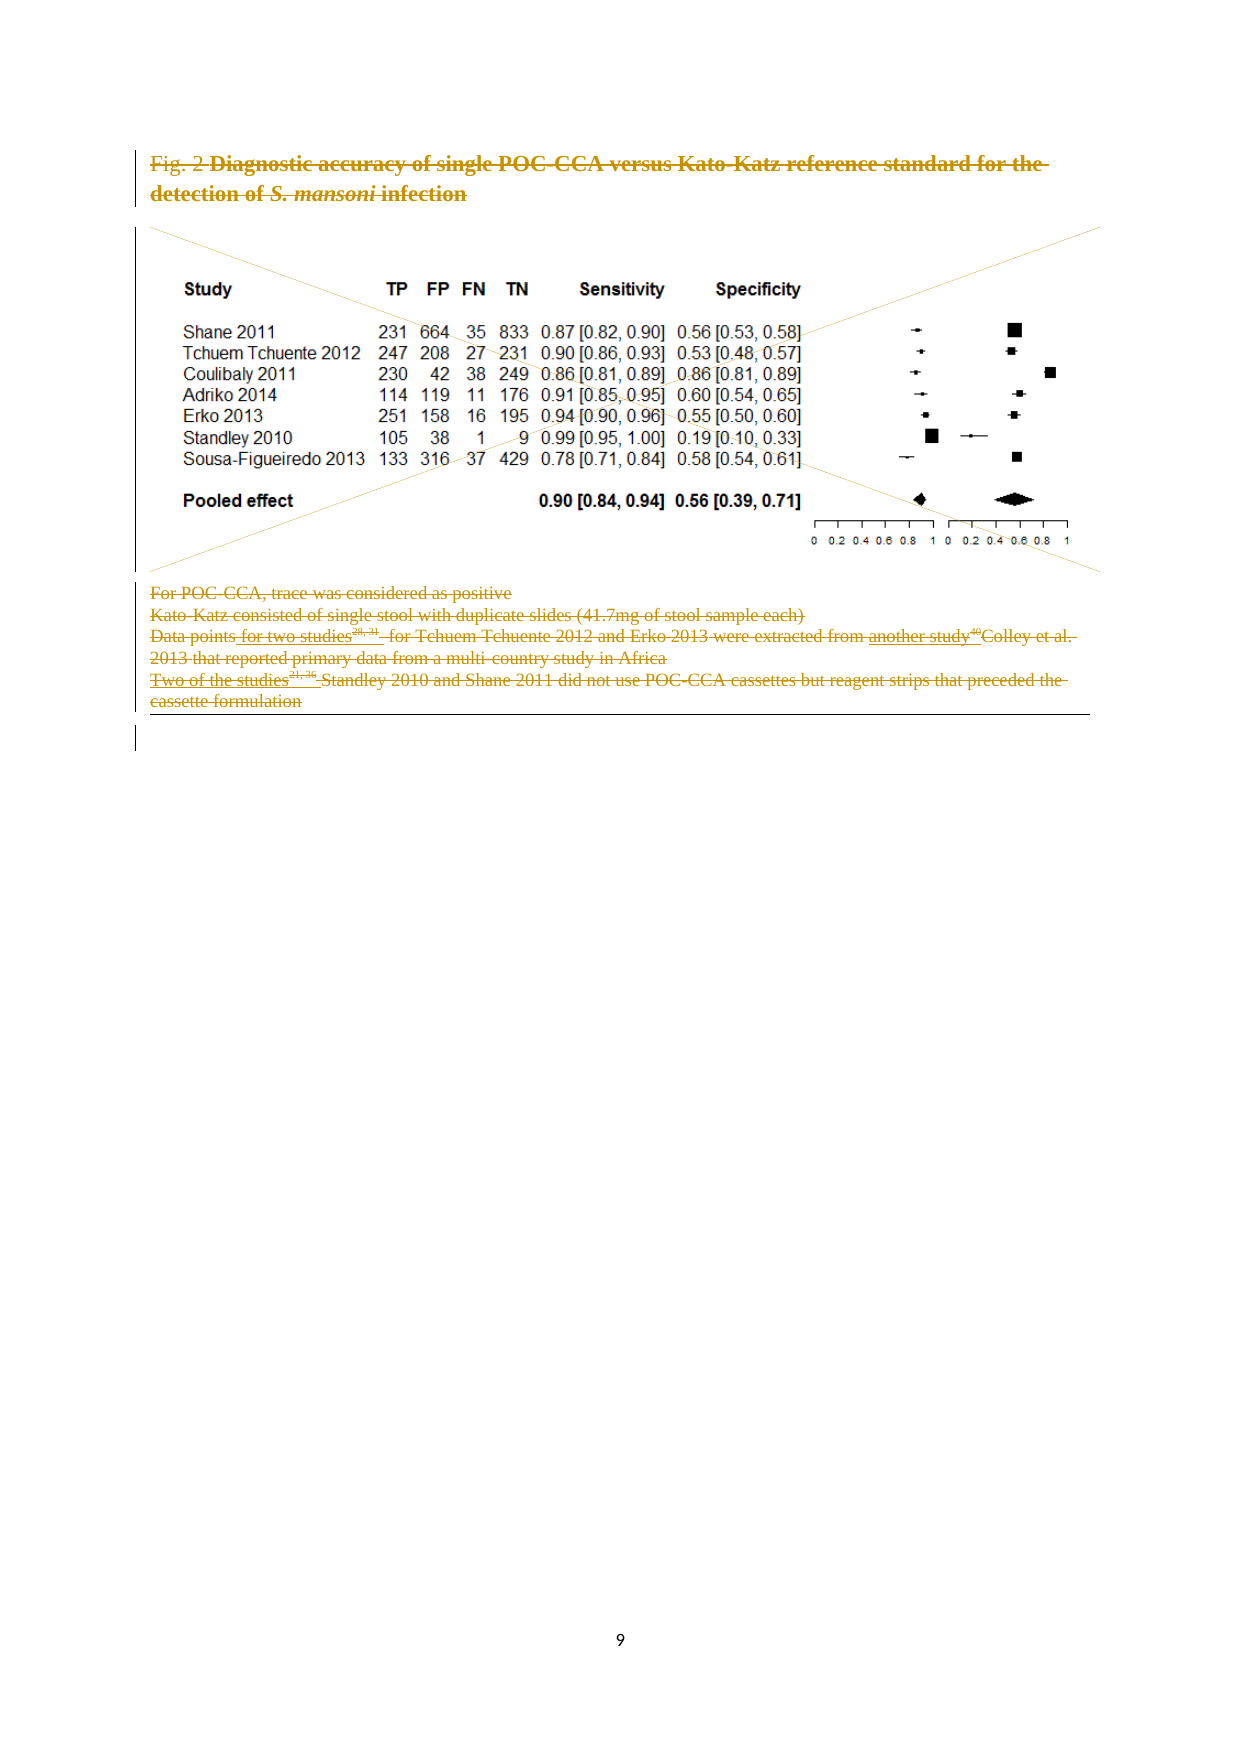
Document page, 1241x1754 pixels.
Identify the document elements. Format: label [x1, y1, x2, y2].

picture [627, 228, 1100, 571]
picture [153, 227, 1097, 398]
picture [150, 228, 622, 571]
picture [153, 400, 1097, 572]
